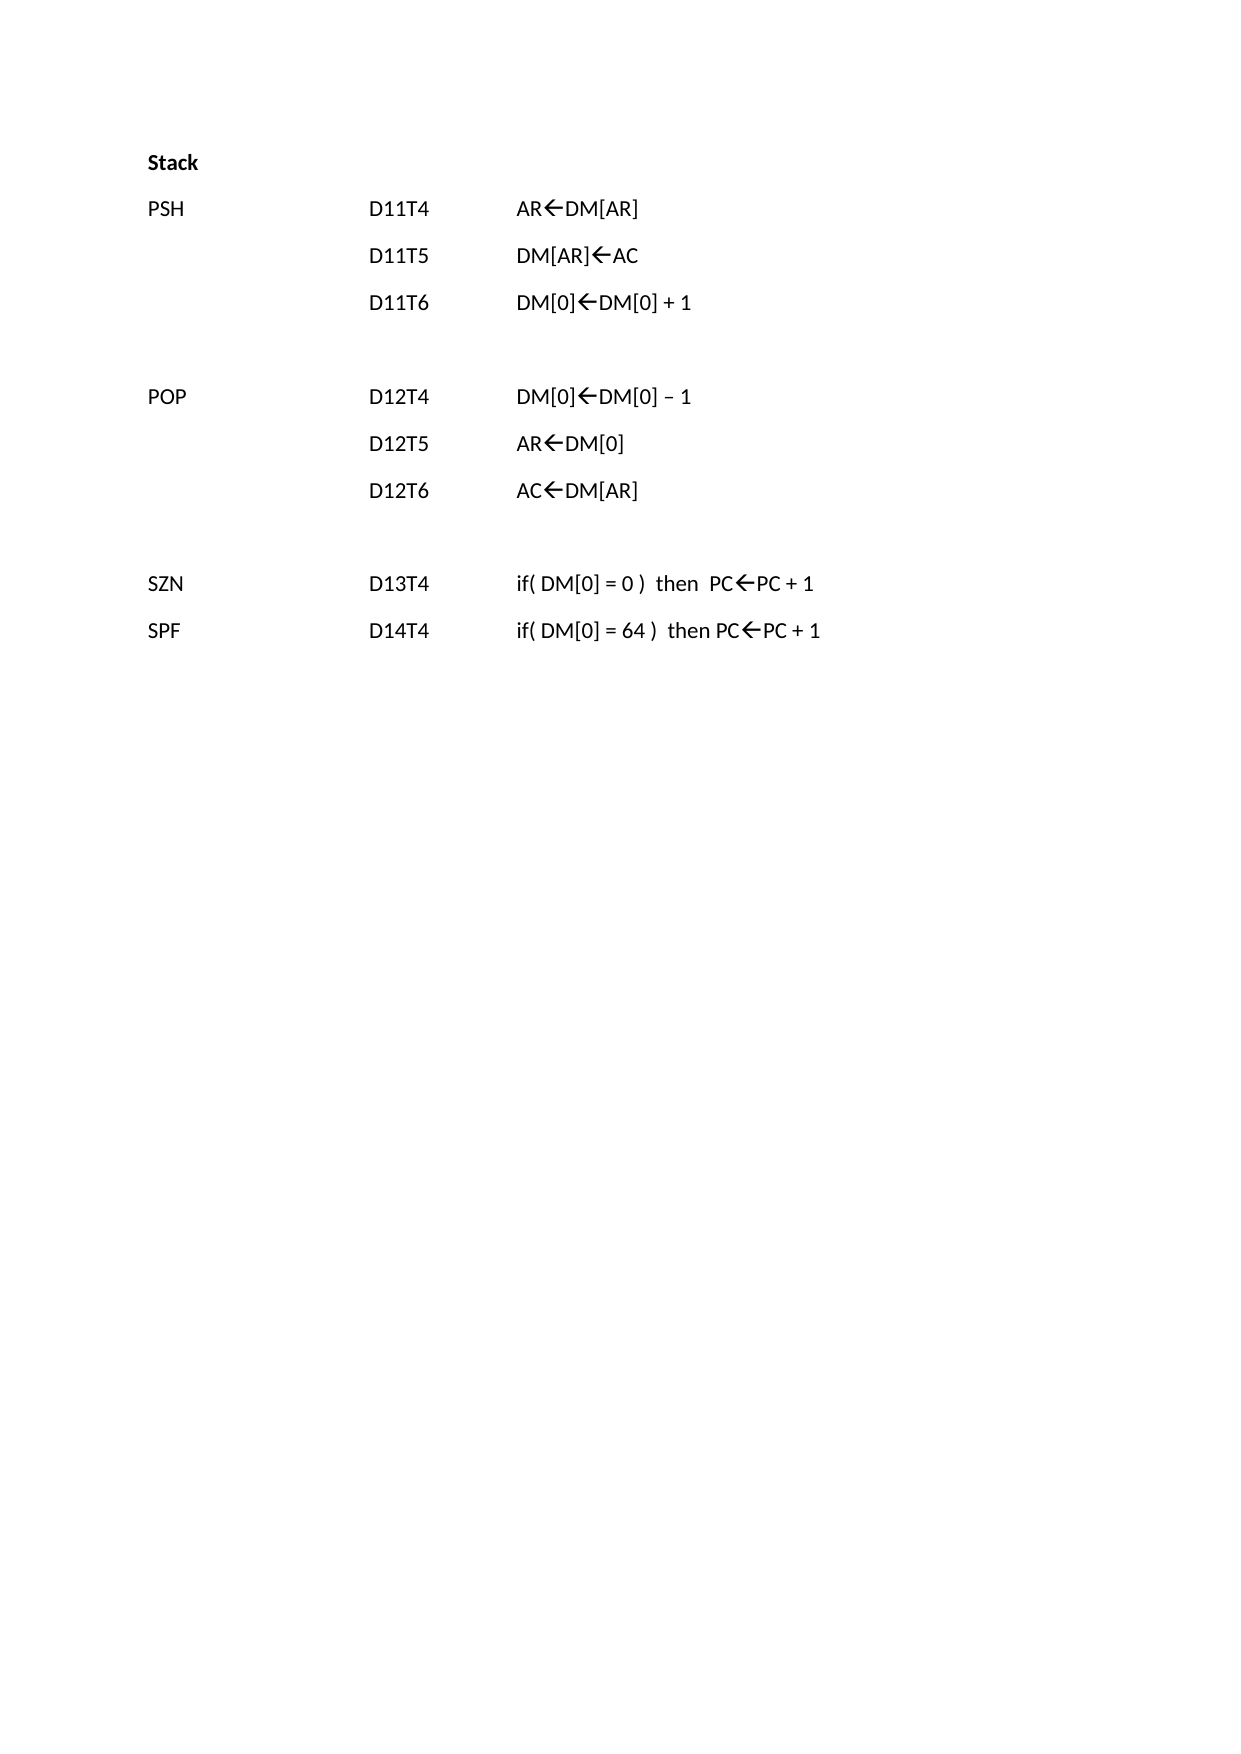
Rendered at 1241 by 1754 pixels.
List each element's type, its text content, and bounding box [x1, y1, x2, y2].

text POP D12T4 DM[0]DM[0] – 1 [148, 382, 1093, 410]
text SPF D14T4 if( DM[0] = 64 ) then PCPC + 1 [148, 616, 1093, 644]
text D12T5 ARDM[0] [148, 429, 1093, 457]
text D12T6 ACDM[AR] [148, 476, 1093, 504]
text D11T6 DM[0]DM[0] + 1 [148, 288, 1093, 316]
text SZN D13T4 if( DM[0] = 0 ) then PCPC + 1 [148, 569, 1093, 597]
text D11T5 DM[AR]AC [148, 241, 1093, 269]
text PSH D11T4 ARDM[AR] [148, 194, 1093, 222]
text Stack [148, 148, 1093, 176]
